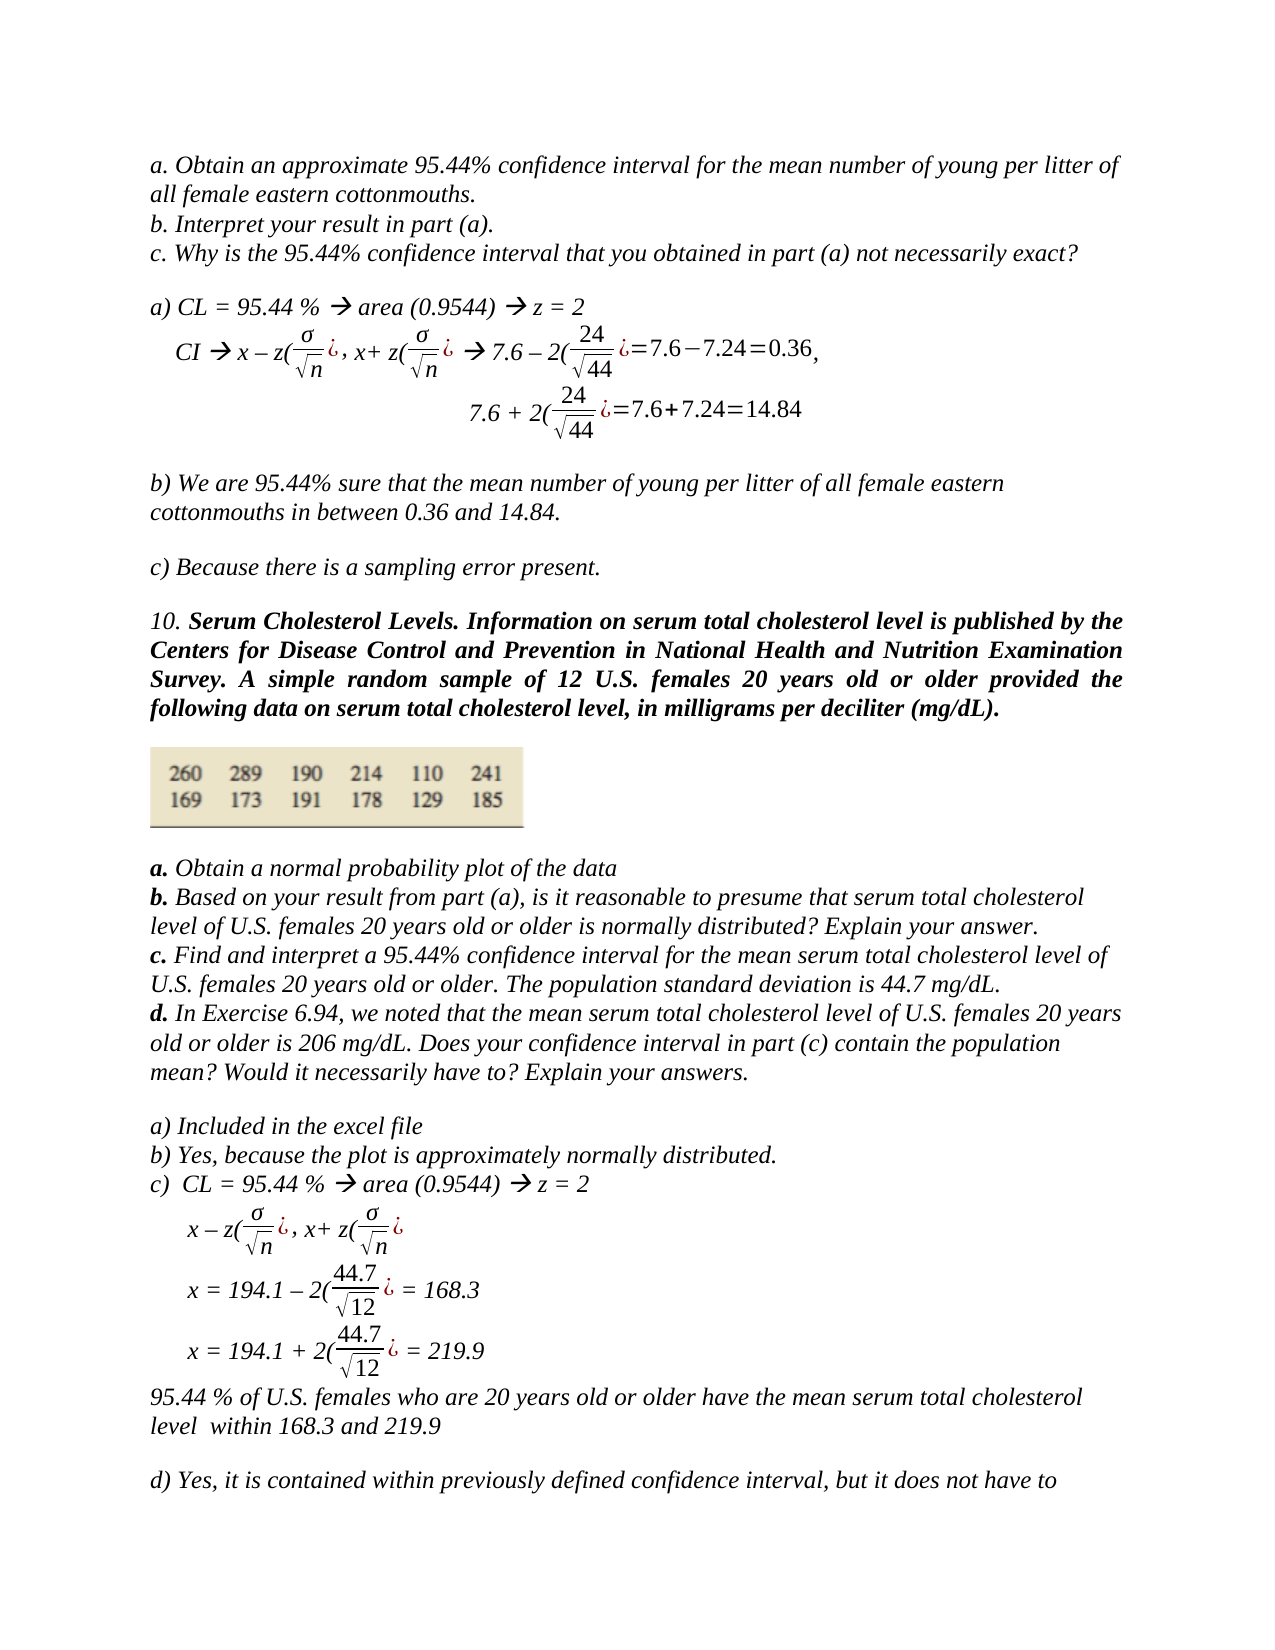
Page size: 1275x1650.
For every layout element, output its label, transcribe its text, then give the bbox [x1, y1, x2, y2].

text a) Included in the excel file b) Yes, because the plot is approximately normally distributed. c) CL = 95.44 % area (0.9544) z = 2 x – z( x+ z( x = 194.1 – 2( = 168.3 x = 194.1 + 2( = 219.9 95.44 % of U.S. females who are 20 years old or older have the mean serum total cholesterol level within 168.3 and 219.9 [150, 1111, 1125, 1439]
text a) CL = 95.44 % area (0.9544) z = 2 CI x – z( x+ z( 7.6 – 2(, 7.6 + 2( [150, 292, 1125, 443]
text 10. Serum Cholesterol Levels. Information on serum total cholesterol level is published by the Centers for Disease Control and Prevention in National Health and Nutrition Examination Survey. A simple random sample of 12 U.S. females 20 years old or older provided the following data on serum total cholesterol level, in milligrams per deciliter (mg/dL). [150, 605, 1125, 722]
picture [150, 747, 525, 828]
text a. Obtain an approximate 95.44% confidence interval for the mean number of young per litter of all female eastern cottonmouths. b. Interpret your result in part (a). c. Why is the 95.44% confidence interval that you obtained in part (a) not necessarily exact? [150, 150, 1125, 267]
text a. Obtain a normal probability plot of the data b. Based on your result from part (a), is it reasonable to presume that serum total cholesterol level of U.S. females 20 years old or older is normally distributed? Explain your answer. c. Find and interpret a 95.44% confidence interval for the mean serum total cholesterol level of U.S. females 20 years old or older. The population standard deviation is 44.7 mg/dL. d. In Exercise 6.94, we noted that the mean serum total cholesterol level of U.S. females 20 years old or older is 206 mg/dL. Does your confidence interval in part (c) contain the population mean? Would it necessarily have to? Explain your answers. [150, 852, 1125, 1086]
text b) We are 95.44% sure that the mean number of young per litter of all female eastern cottonmouths in between 0.36 and 14.84. [150, 468, 1125, 526]
text c) Because there is a sampling error present. [150, 551, 1125, 580]
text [150, 1464, 1125, 1494]
